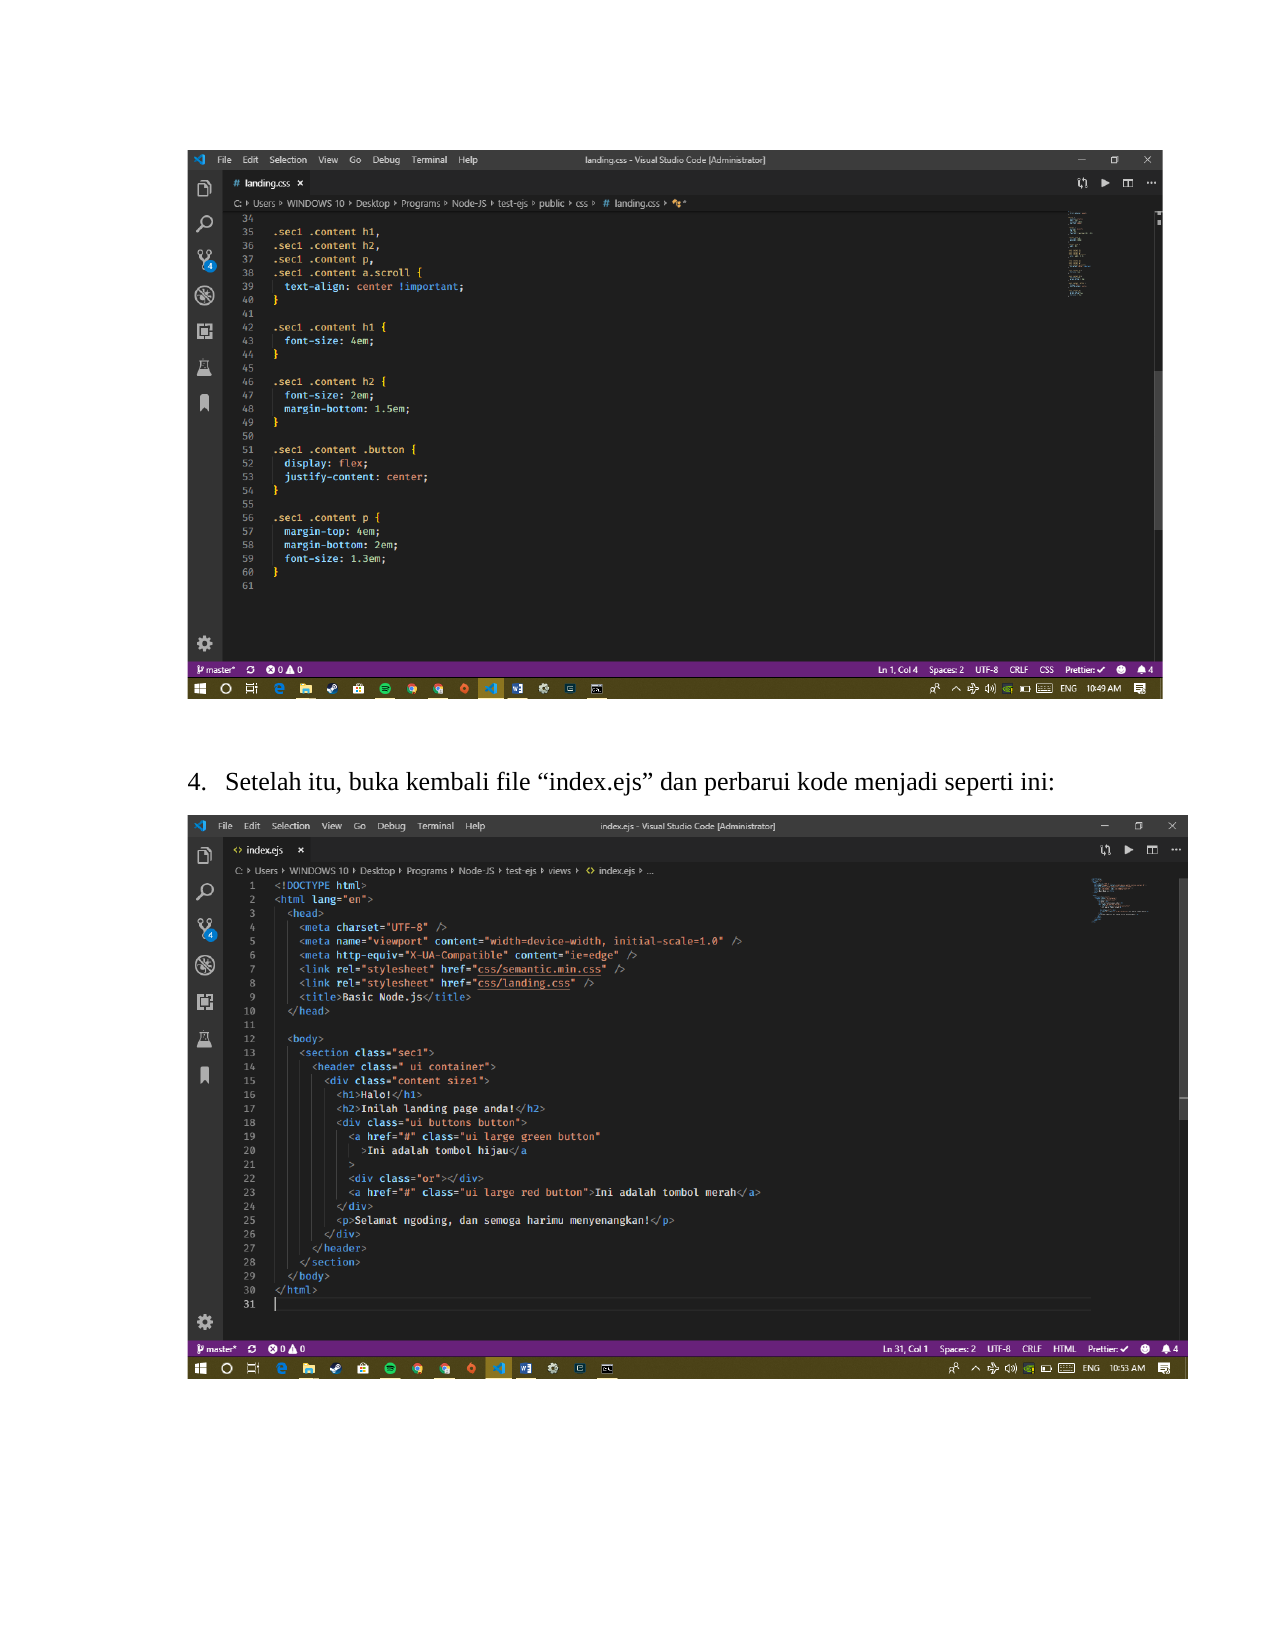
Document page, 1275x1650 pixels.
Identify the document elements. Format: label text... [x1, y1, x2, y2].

picture [187, 815, 1188, 1379]
list Setelah itu, buka kembali file “index.ejs” dan perbarui kode menjadi seperti ini: [187, 766, 1125, 796]
picture [187, 150, 1163, 699]
